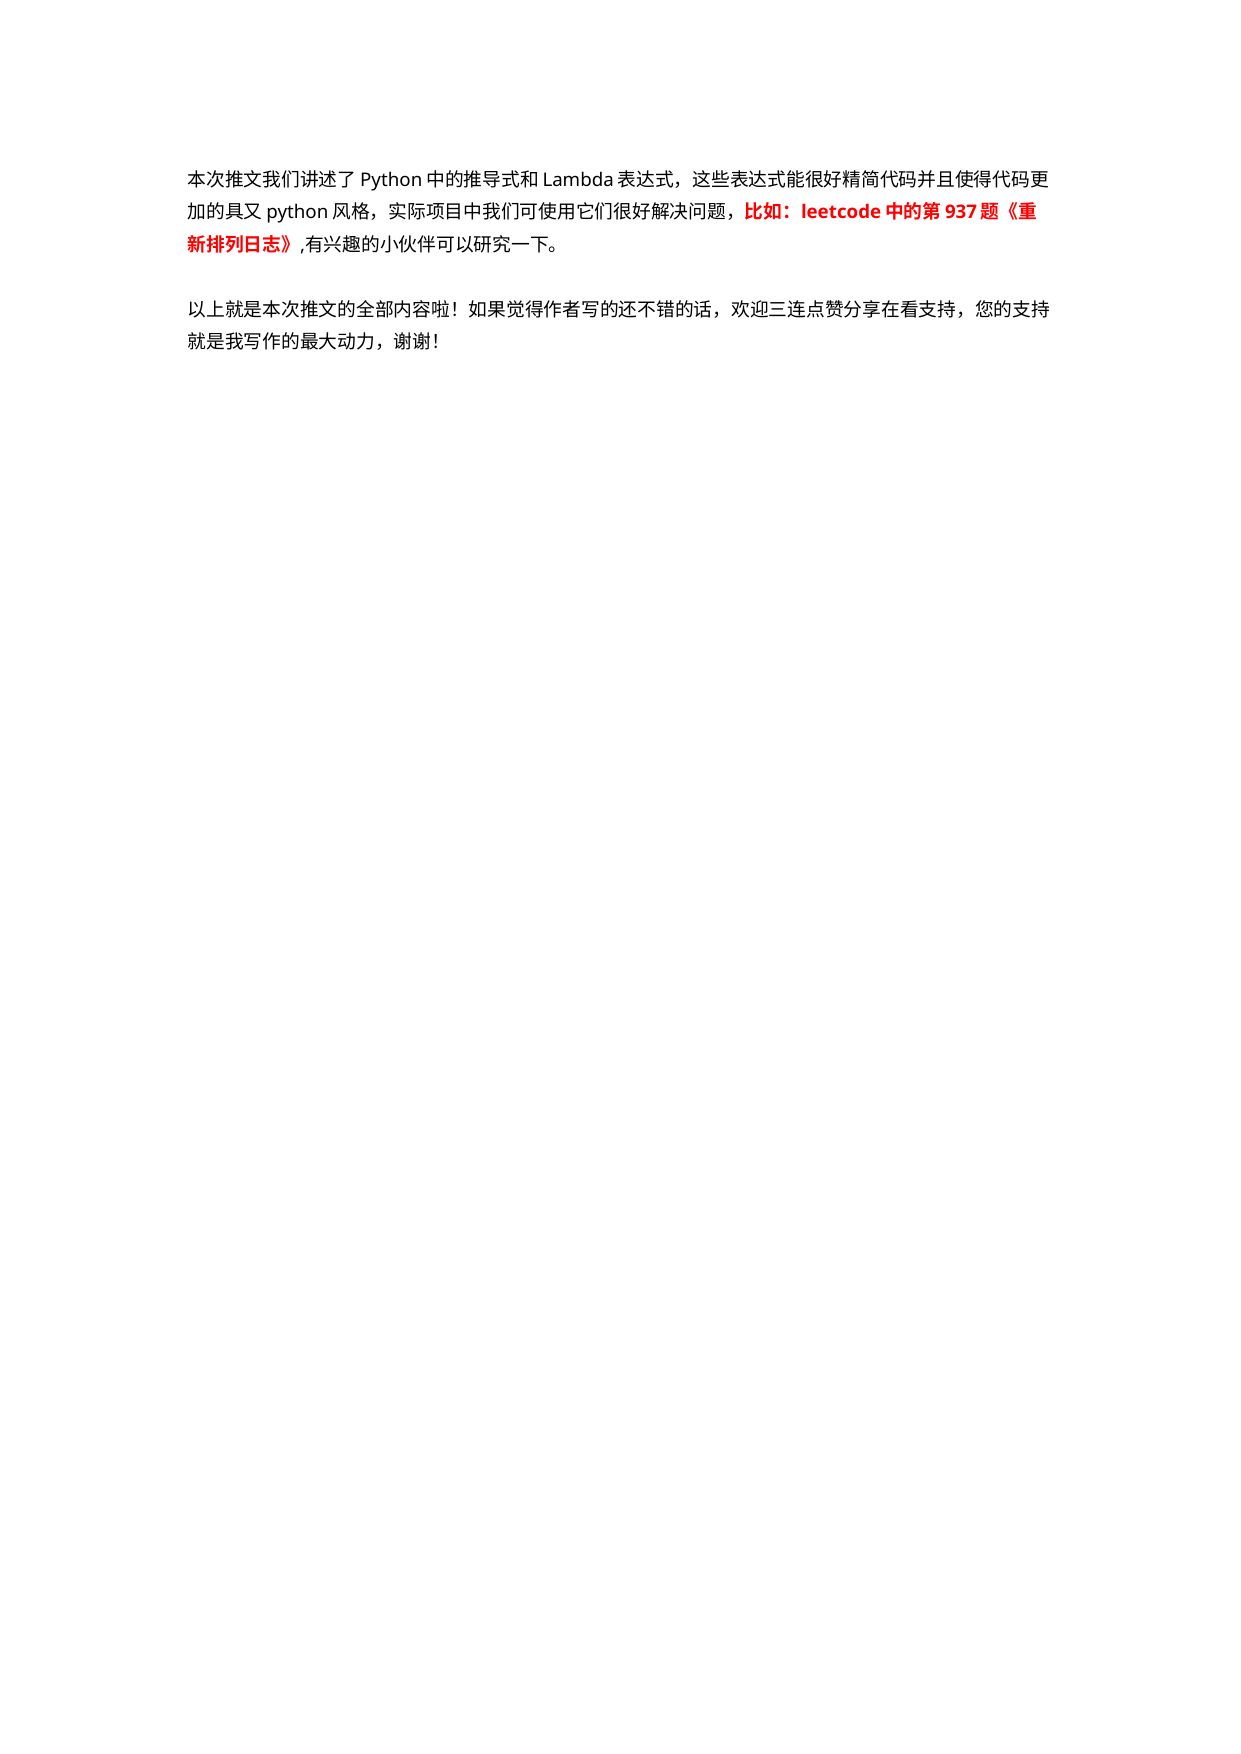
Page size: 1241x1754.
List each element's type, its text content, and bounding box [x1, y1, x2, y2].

text 本次推文我们讲述了Python中的推导式和Lambda表达式，这些表达式能很好精简代码并且使得代码更加的具又python风格，实际项目中我们可使用它们很好解决问题，比如：leetcode中的第937题《重新排列日志》,有兴趣的小伙伴可以研究一下。 [187, 162, 1053, 259]
text 以上就是本次推文的全部内容啦！如果觉得作者写的还不错的话，欢迎三连点赞分享在看支持，您的支持就是我写作的最大动力，谢谢！ [187, 292, 1053, 357]
